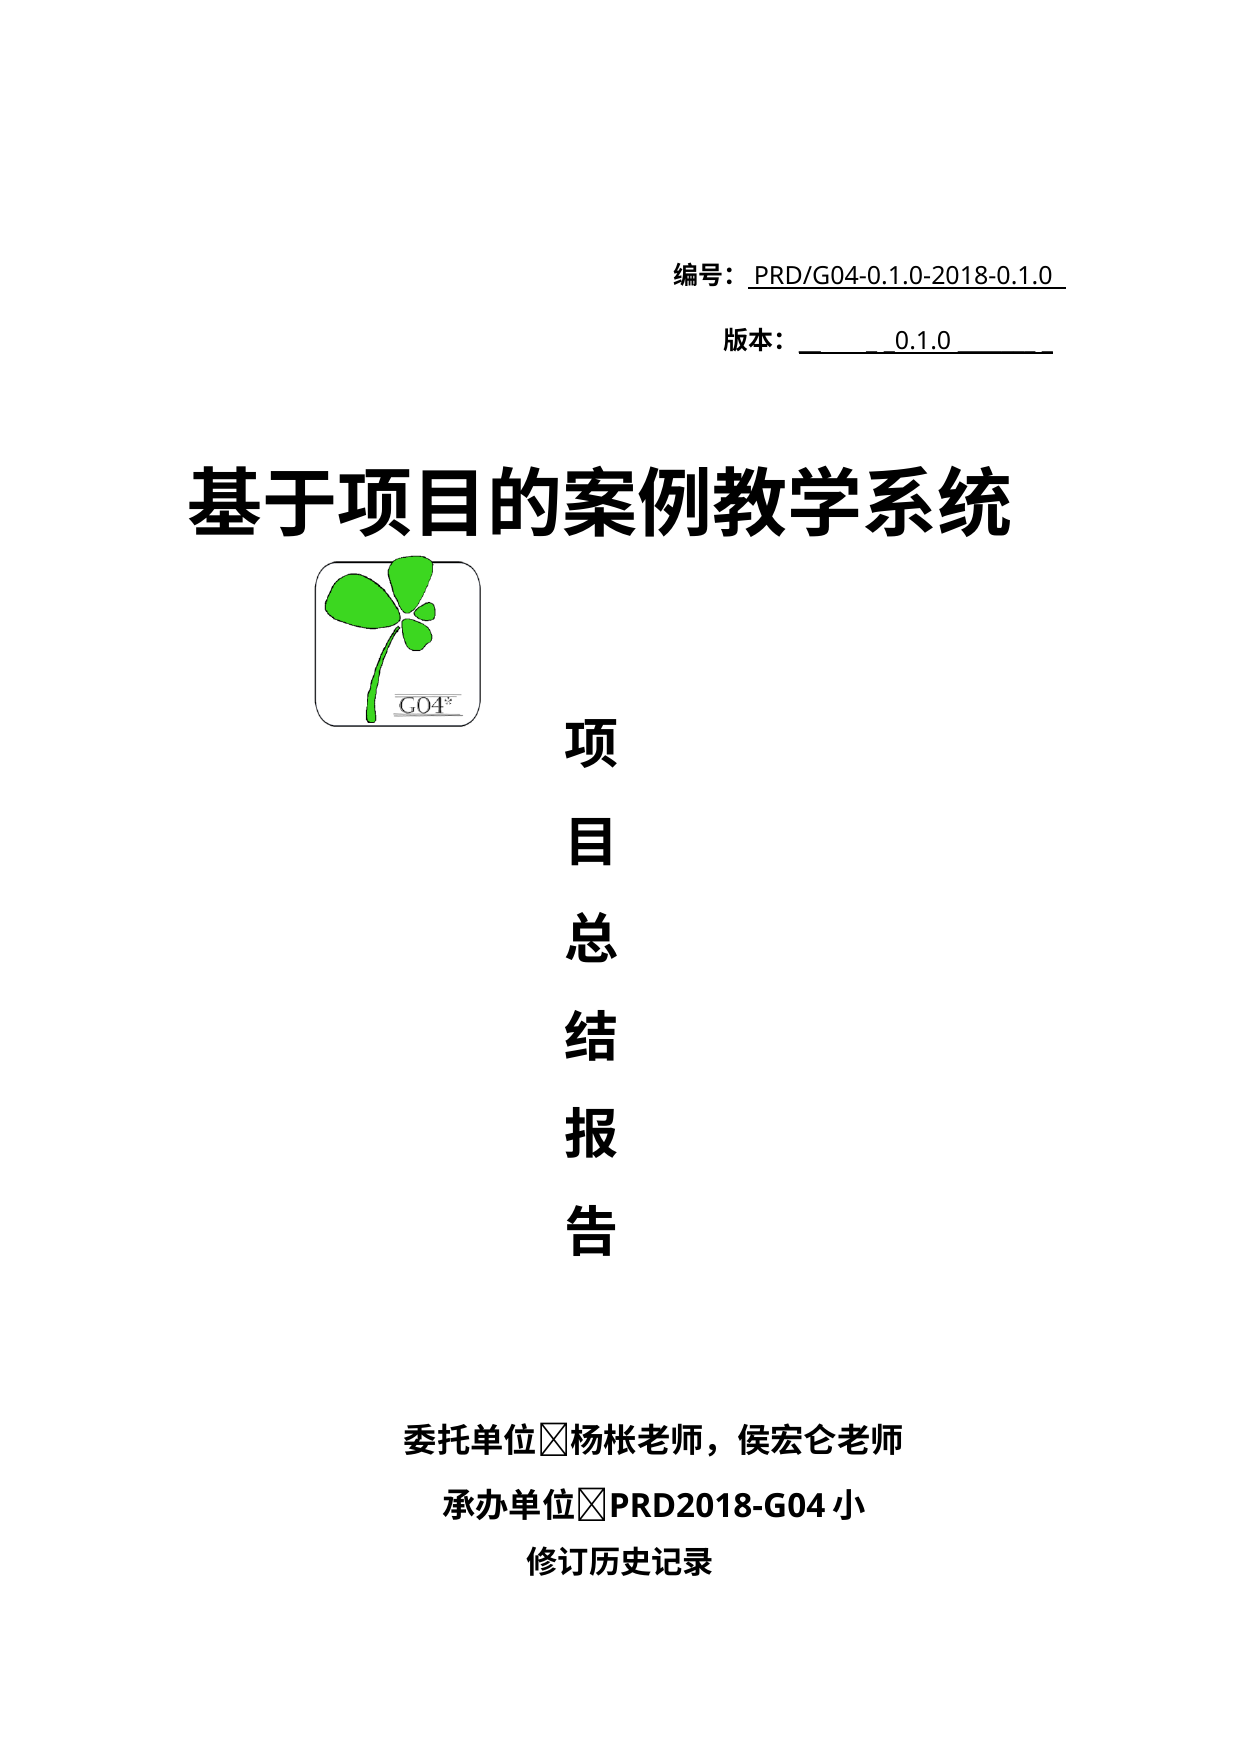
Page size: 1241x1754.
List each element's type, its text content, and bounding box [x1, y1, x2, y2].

text 承办单位PRD2018-G04小 [187, 1462, 1053, 1527]
text 修订历史记录 [187, 1527, 1053, 1592]
text 委托单位杨枨老师，侯宏仑老师 [187, 1397, 1053, 1462]
text 项 [520, 682, 1053, 779]
text 目 [520, 779, 1053, 877]
text 版本：__ _ _0.1.0 _______ _ [187, 292, 1053, 357]
text 基于项目的案例教学系统 [188, 422, 1053, 552]
picture [284, 552, 583, 865]
text 结 [520, 974, 1053, 1072]
text 编号： PRD/G04-0.1.0-2018-0.1.0 [187, 227, 1053, 292]
text 告 [520, 1169, 1053, 1267]
text 报 [520, 1072, 1053, 1169]
text 总 [520, 877, 1053, 974]
